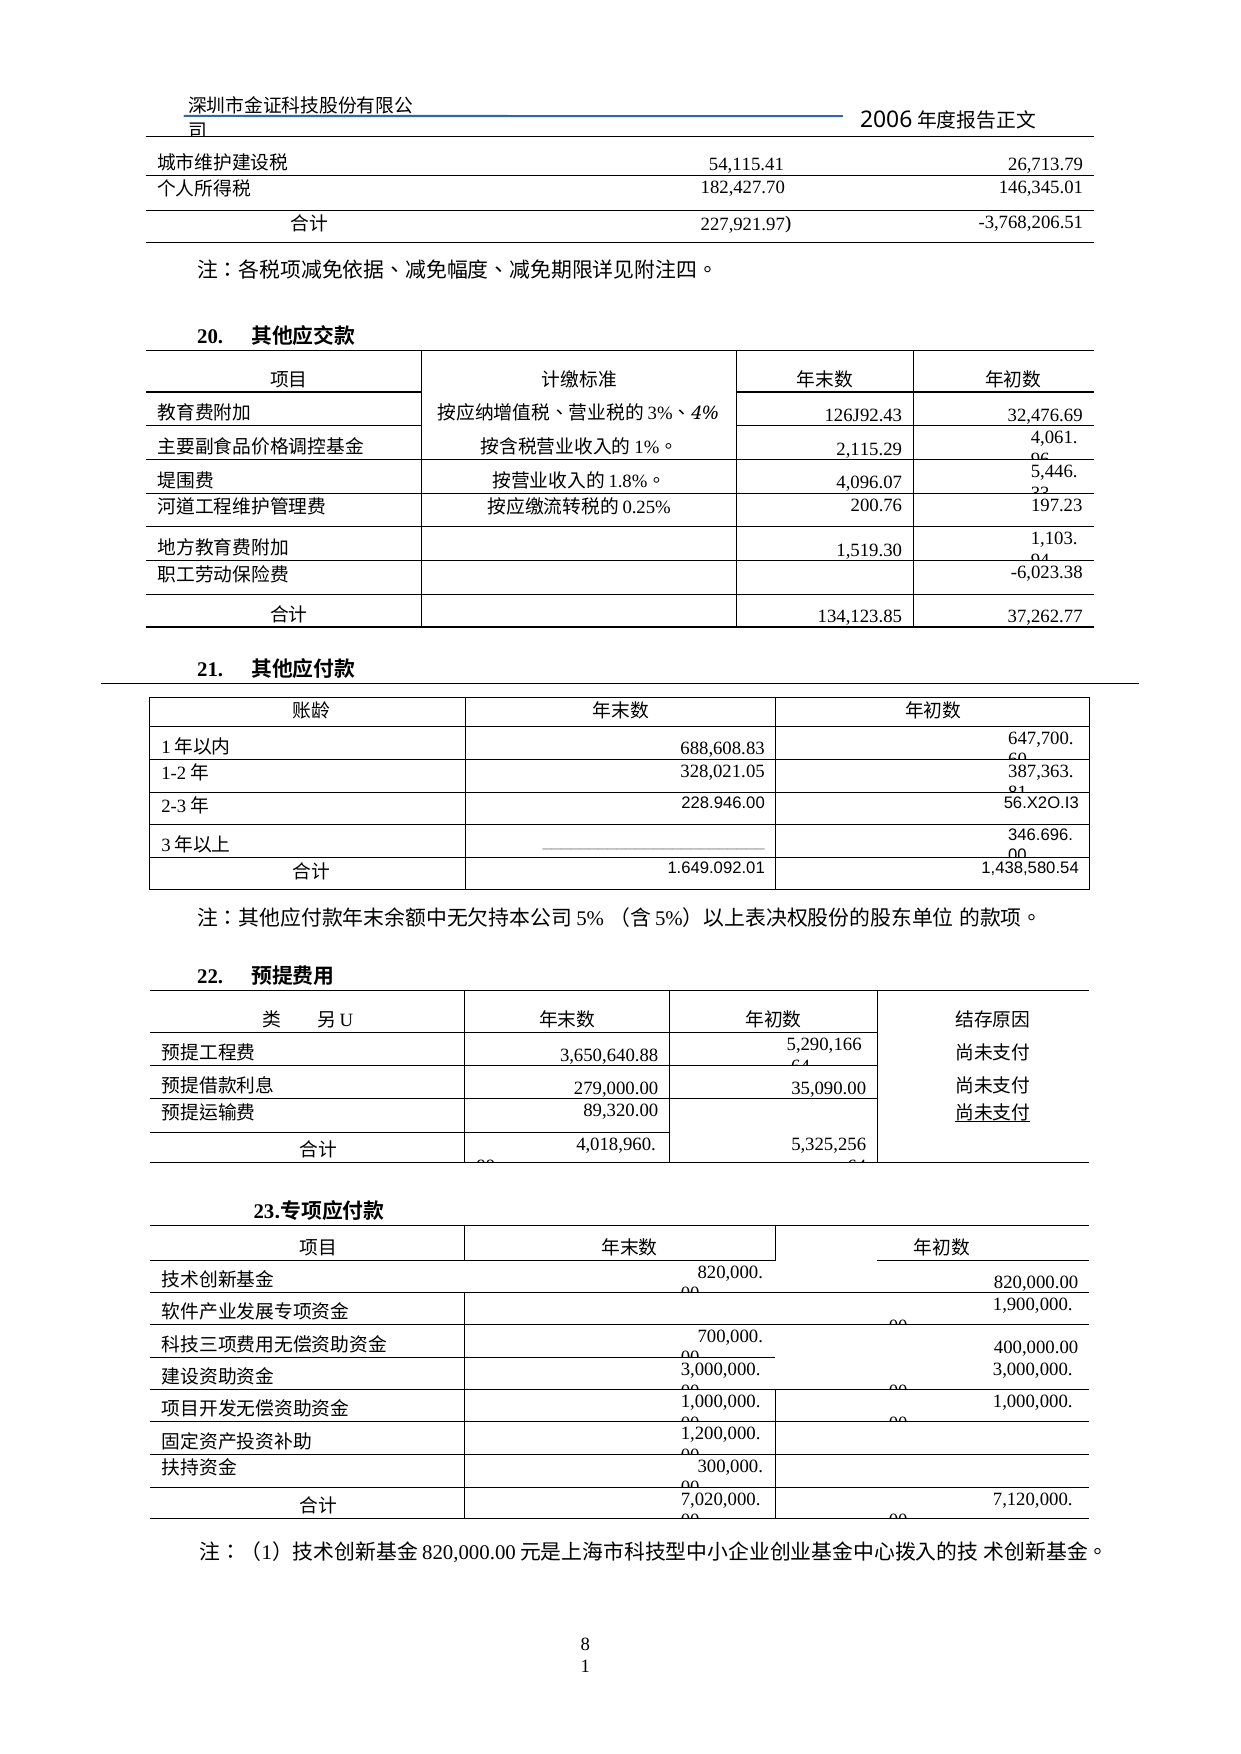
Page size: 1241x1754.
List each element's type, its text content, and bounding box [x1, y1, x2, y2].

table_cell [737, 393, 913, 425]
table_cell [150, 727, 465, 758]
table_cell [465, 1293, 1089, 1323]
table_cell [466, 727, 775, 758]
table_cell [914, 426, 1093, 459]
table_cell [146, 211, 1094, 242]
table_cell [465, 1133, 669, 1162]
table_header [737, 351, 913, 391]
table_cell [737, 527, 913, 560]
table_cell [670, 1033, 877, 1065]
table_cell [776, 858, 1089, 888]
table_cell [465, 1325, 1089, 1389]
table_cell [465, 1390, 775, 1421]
text 注：其他应付款年末余额中无欠持本公司5% （含5%）以上表决权股份的股东单位 的款项。 [153, 889, 1139, 934]
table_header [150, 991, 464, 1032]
text 注：（1）技术创新基金820,000.00元是上海市科技型中小企业创业基金中心拨入的技 术创新基金。 [153, 1519, 1139, 1569]
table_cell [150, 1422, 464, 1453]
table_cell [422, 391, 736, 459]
text 注：各税项减免依据、减免幅度、减免期限详见附注四。 [101, 256, 1139, 284]
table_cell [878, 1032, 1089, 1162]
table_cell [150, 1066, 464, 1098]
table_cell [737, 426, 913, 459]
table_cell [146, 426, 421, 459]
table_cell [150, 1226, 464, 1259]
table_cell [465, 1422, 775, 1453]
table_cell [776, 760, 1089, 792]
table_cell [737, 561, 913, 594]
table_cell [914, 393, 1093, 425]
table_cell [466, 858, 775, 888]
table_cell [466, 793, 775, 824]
list 预提费用 [101, 962, 1139, 990]
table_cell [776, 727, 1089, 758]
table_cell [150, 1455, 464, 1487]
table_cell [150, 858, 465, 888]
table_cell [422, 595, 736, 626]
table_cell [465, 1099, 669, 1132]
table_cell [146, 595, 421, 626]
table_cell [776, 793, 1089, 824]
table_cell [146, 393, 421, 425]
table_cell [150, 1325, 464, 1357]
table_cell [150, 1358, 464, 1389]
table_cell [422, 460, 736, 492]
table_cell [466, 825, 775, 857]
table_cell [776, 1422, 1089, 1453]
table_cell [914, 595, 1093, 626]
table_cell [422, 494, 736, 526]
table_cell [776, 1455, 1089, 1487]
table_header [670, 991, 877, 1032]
list 其他应付款 [101, 654, 1139, 683]
list 其他应交款 [101, 322, 1139, 350]
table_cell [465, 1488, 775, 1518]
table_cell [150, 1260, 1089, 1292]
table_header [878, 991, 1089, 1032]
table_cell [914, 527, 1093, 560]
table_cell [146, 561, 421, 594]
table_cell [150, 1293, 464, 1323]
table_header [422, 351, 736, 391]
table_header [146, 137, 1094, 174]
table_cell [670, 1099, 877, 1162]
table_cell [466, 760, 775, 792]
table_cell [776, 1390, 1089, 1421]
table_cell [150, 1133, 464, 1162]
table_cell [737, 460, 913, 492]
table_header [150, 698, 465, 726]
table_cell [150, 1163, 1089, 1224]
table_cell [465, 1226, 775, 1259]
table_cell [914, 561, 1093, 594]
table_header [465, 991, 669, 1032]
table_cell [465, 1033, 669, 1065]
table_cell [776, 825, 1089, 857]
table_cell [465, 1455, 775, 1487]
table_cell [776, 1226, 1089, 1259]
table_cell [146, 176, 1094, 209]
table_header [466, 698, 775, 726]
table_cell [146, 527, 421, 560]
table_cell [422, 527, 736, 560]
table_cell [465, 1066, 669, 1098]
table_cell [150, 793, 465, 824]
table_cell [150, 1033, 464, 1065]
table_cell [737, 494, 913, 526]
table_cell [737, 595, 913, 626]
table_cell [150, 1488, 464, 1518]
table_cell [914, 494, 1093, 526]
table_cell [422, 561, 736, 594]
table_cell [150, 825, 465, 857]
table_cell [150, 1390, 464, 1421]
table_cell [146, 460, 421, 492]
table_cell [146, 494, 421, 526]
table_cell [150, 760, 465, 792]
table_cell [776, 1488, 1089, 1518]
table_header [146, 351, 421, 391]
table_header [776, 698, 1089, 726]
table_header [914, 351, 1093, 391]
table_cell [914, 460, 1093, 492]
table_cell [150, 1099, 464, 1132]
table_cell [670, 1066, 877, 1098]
